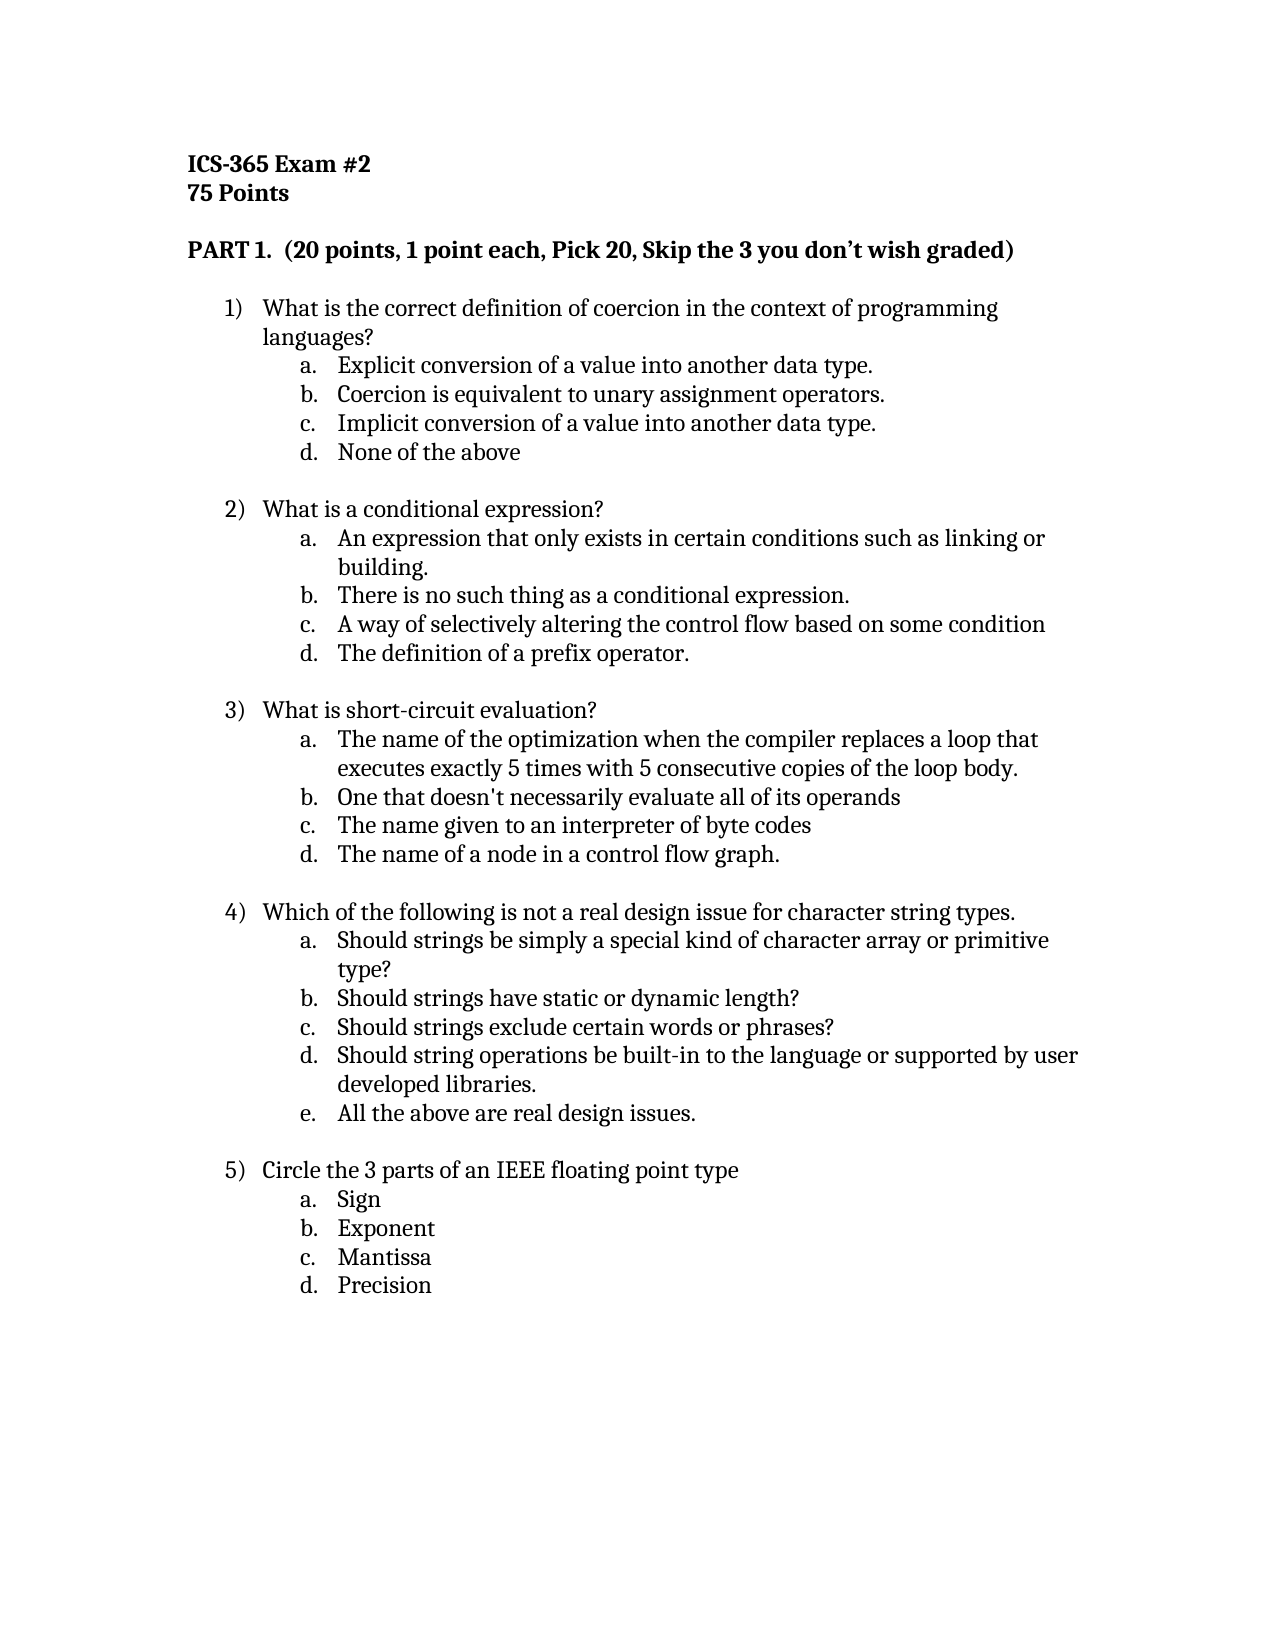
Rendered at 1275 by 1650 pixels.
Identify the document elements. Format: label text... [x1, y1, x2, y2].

list Should strings be simply a special kind of character array or primitive type? [300, 926, 1087, 984]
list Implicit conversion of a value into another data type. [300, 409, 1087, 437]
list Precision [300, 1271, 1087, 1300]
list Explicit conversion of a value into another data type. [300, 351, 1087, 380]
list The name of a node in a control flow graph. [300, 840, 1087, 869]
list The name of the optimization when the compiler replaces a loop that executes exactly 5 times with 5 consecutive copies of the loop body. [300, 725, 1087, 782]
text ICS-365 Exam #2 [187, 150, 1087, 179]
list The definition of a prefix operator. [300, 639, 1087, 667]
list What is short-circuit evaluation? [225, 696, 1087, 725]
list Should string operations be built-in to the language or supported by user developed libraries. [300, 1041, 1087, 1099]
list Mantissa [300, 1242, 1087, 1271]
list One that doesn't necessarily evaluate all of its operands [300, 782, 1087, 811]
list Which of the following is not a real design issue for character string types. [225, 897, 1087, 926]
text PART 1. (20 points, 1 point each, Pick 20, Skip the 3 you don’t wish graded) [187, 236, 1087, 265]
text 75 Points [187, 179, 1087, 207]
list All the above are real design issues. [300, 1099, 1087, 1127]
list Coercion is equivalent to unary assignment operators. [300, 380, 1087, 409]
list Should strings exclude certain words or phrases? [300, 1012, 1087, 1041]
list Exponent [300, 1214, 1087, 1242]
list Circle the 3 parts of an IEEE floating point type [225, 1156, 1087, 1185]
list There is no such thing as a conditional expression. [300, 581, 1087, 610]
list Sign [300, 1185, 1087, 1214]
list A way of selectively altering the control flow based on some condition [300, 610, 1087, 639]
list The name given to an interpreter of byte codes [300, 811, 1087, 840]
list What is a conditional expression? [225, 495, 1087, 524]
list An expression that only exists in certain conditions such as linking or building. [300, 524, 1087, 581]
list Should strings have static or dynamic length? [300, 984, 1087, 1012]
list None of the above [300, 437, 1087, 466]
list What is the correct definition of coercion in the context of programming languages? [225, 294, 1087, 351]
